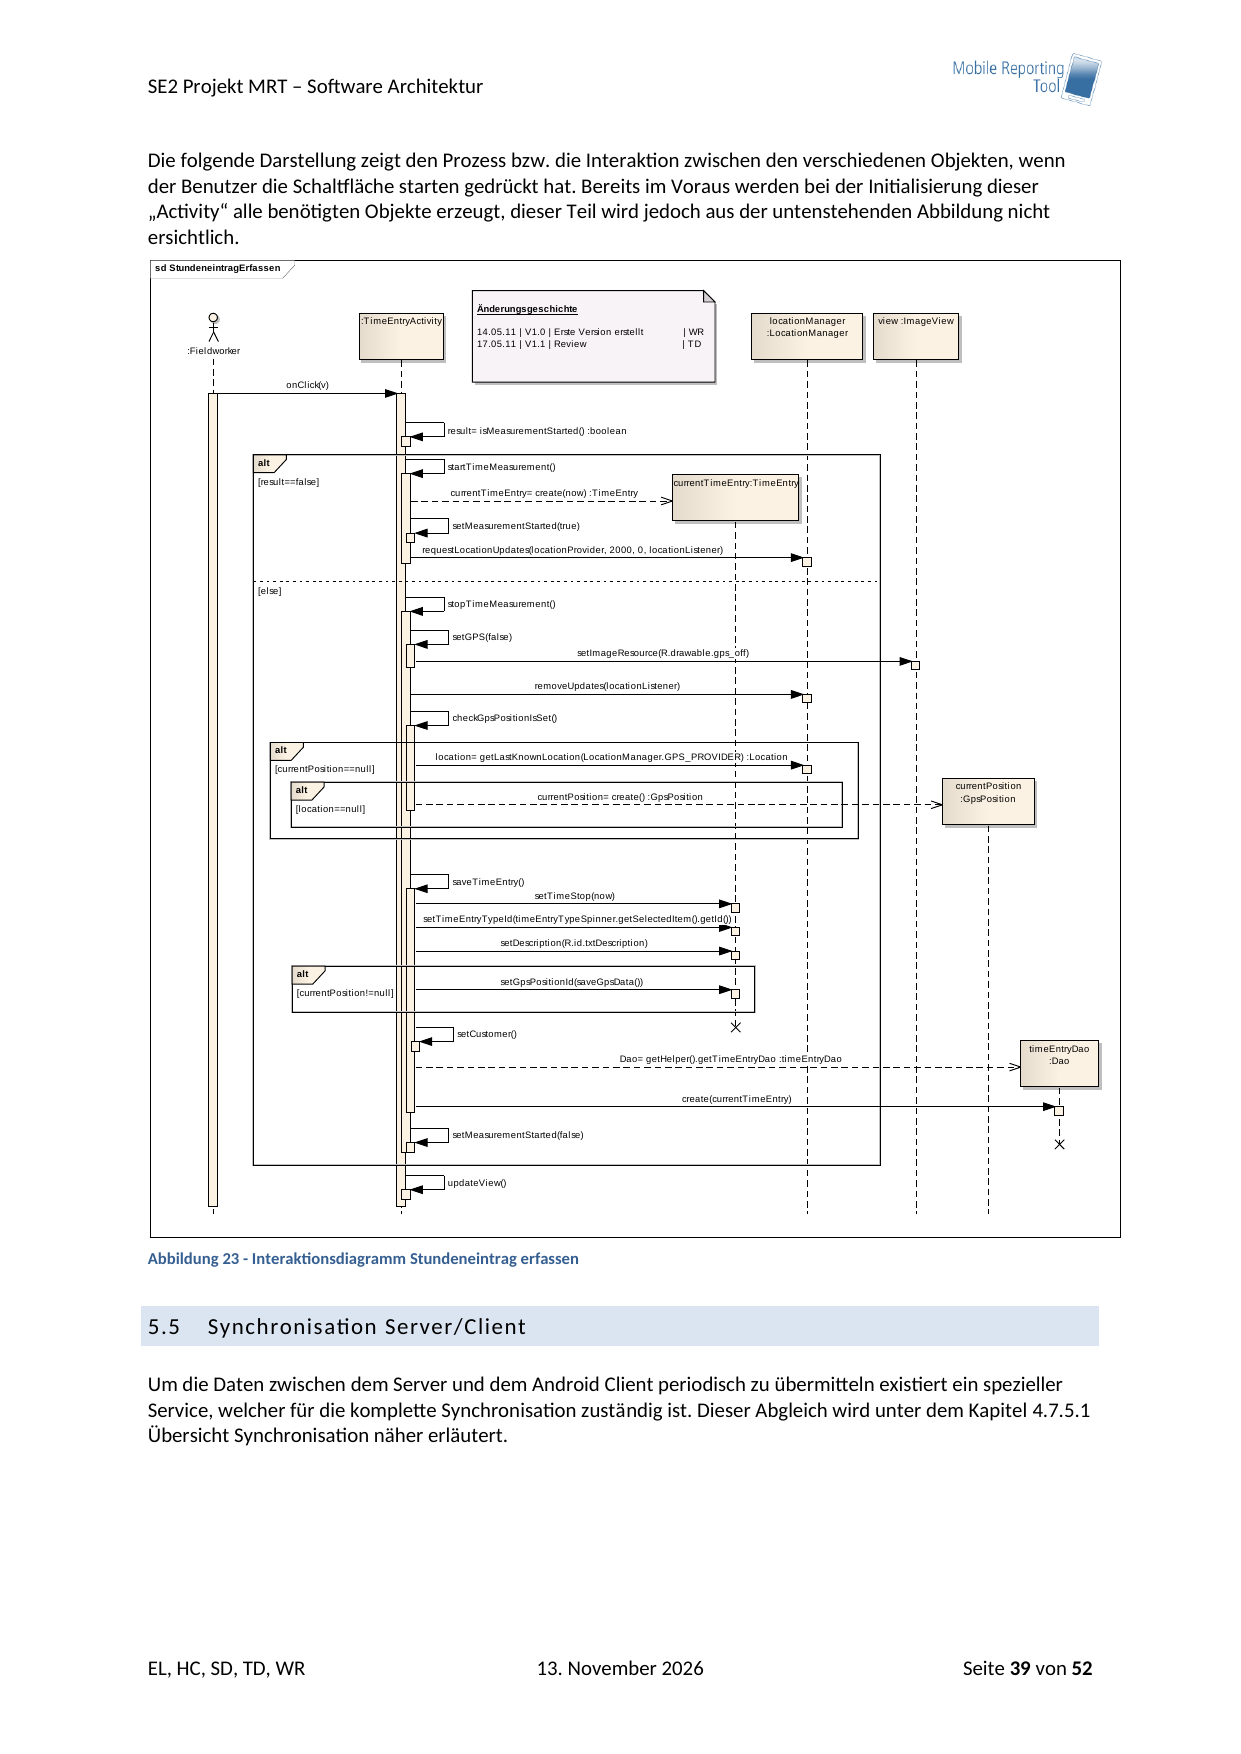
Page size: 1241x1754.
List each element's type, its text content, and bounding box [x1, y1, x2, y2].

subtitle Synchronisation Server/Client [148, 1312, 1093, 1340]
text Um die Daten zwischen dem Server und dem Android Client periodisch zu übermitteln existiert ein spezieller Service, welcher für die komplette Synchronisation zuständig ist. Dieser Abgleich wird unter dem Kapitel 4.7.5.1 Übersicht Synchronisation näher erläutert. [148, 1371, 1093, 1448]
text Die folgende Darstellung zeigt den Prozess bzw. die Interaktion zwischen den verschiedenen Objekten, wenn der Benutzer die Schaltfläche starten gedrückt hat. Bereits im Voraus werden bei der Initialisierung dieser „Activity“ alle benötigten Objekte erzeugt, dieser Teil wird jedoch aus der untenstehenden Abbildung nicht ersichtlich. [148, 148, 1093, 249]
picture [946, 48, 1103, 109]
